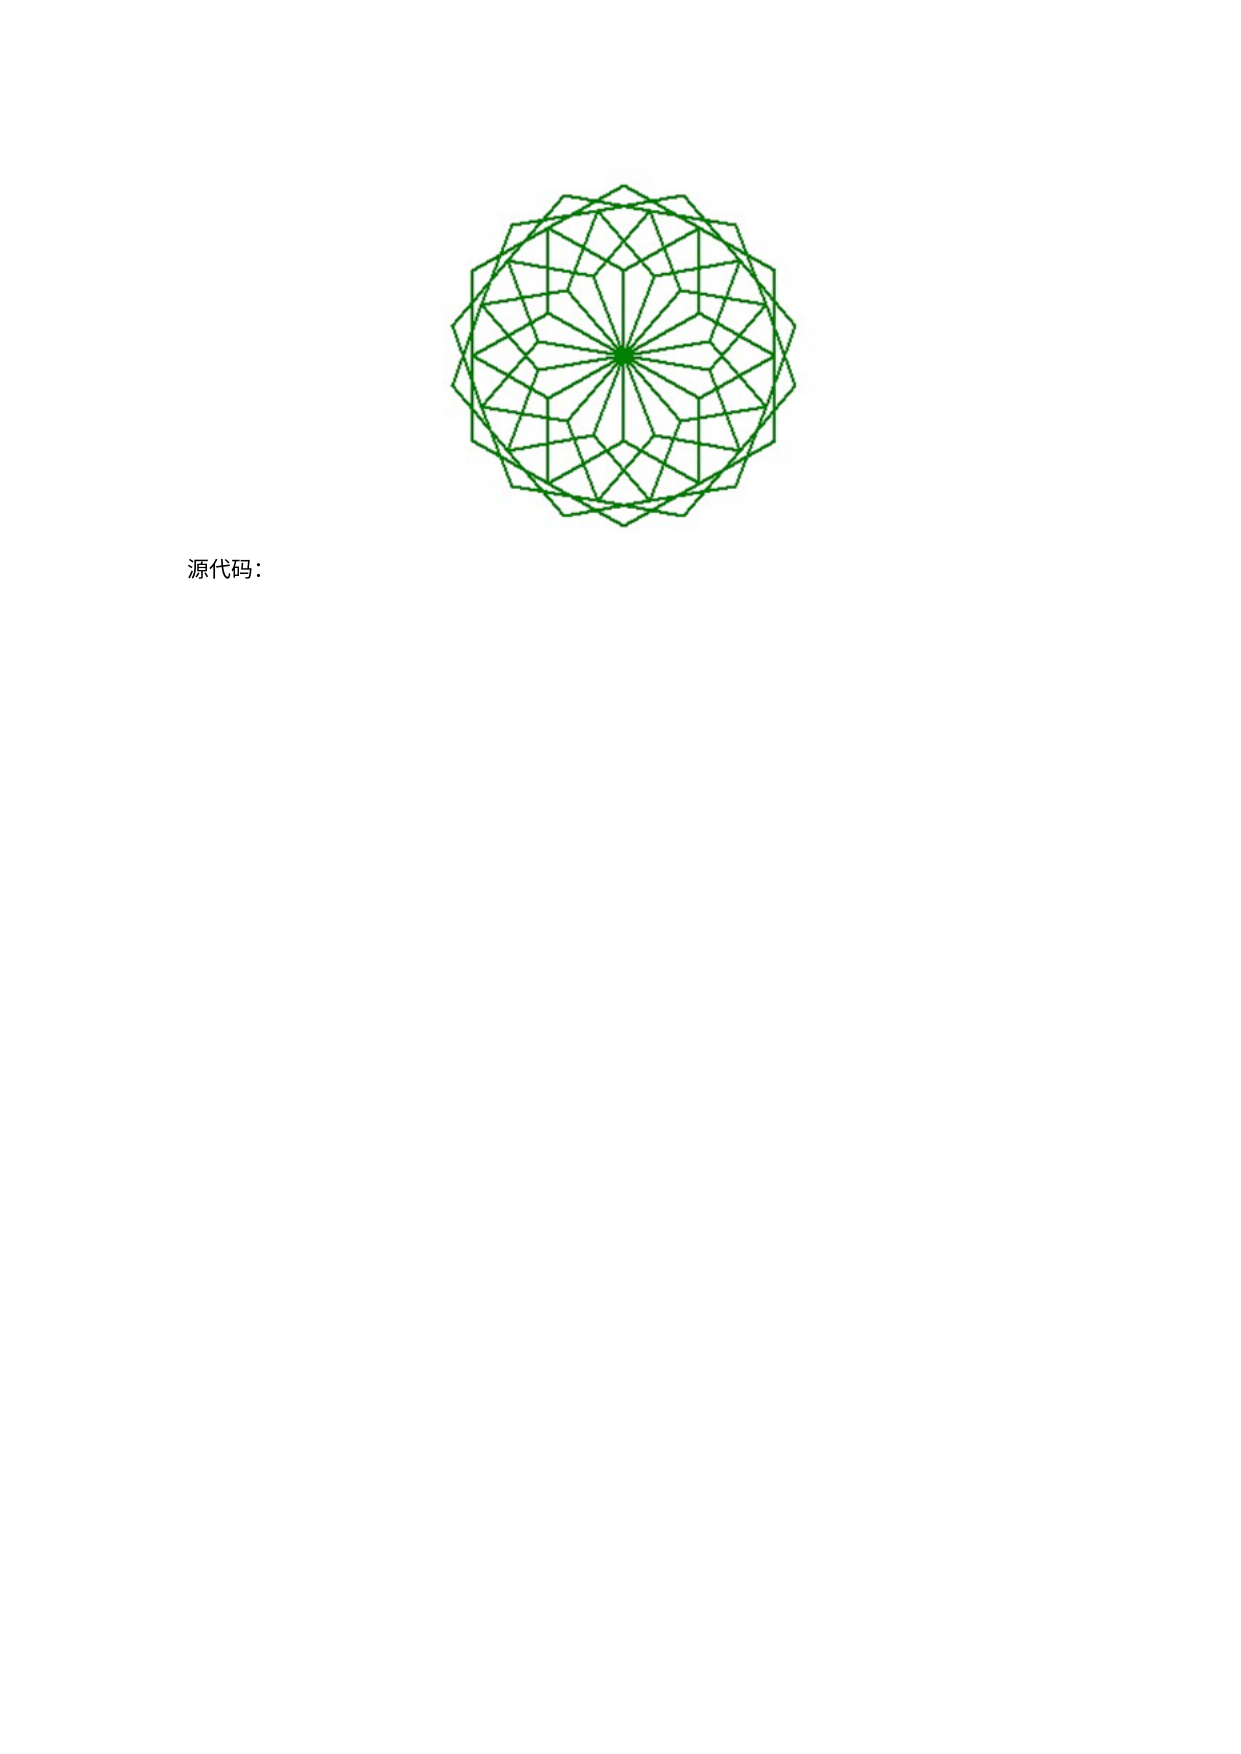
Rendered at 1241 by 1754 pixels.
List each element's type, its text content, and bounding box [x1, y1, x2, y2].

picture [417, 162, 824, 549]
text 源代码： [187, 552, 1053, 584]
